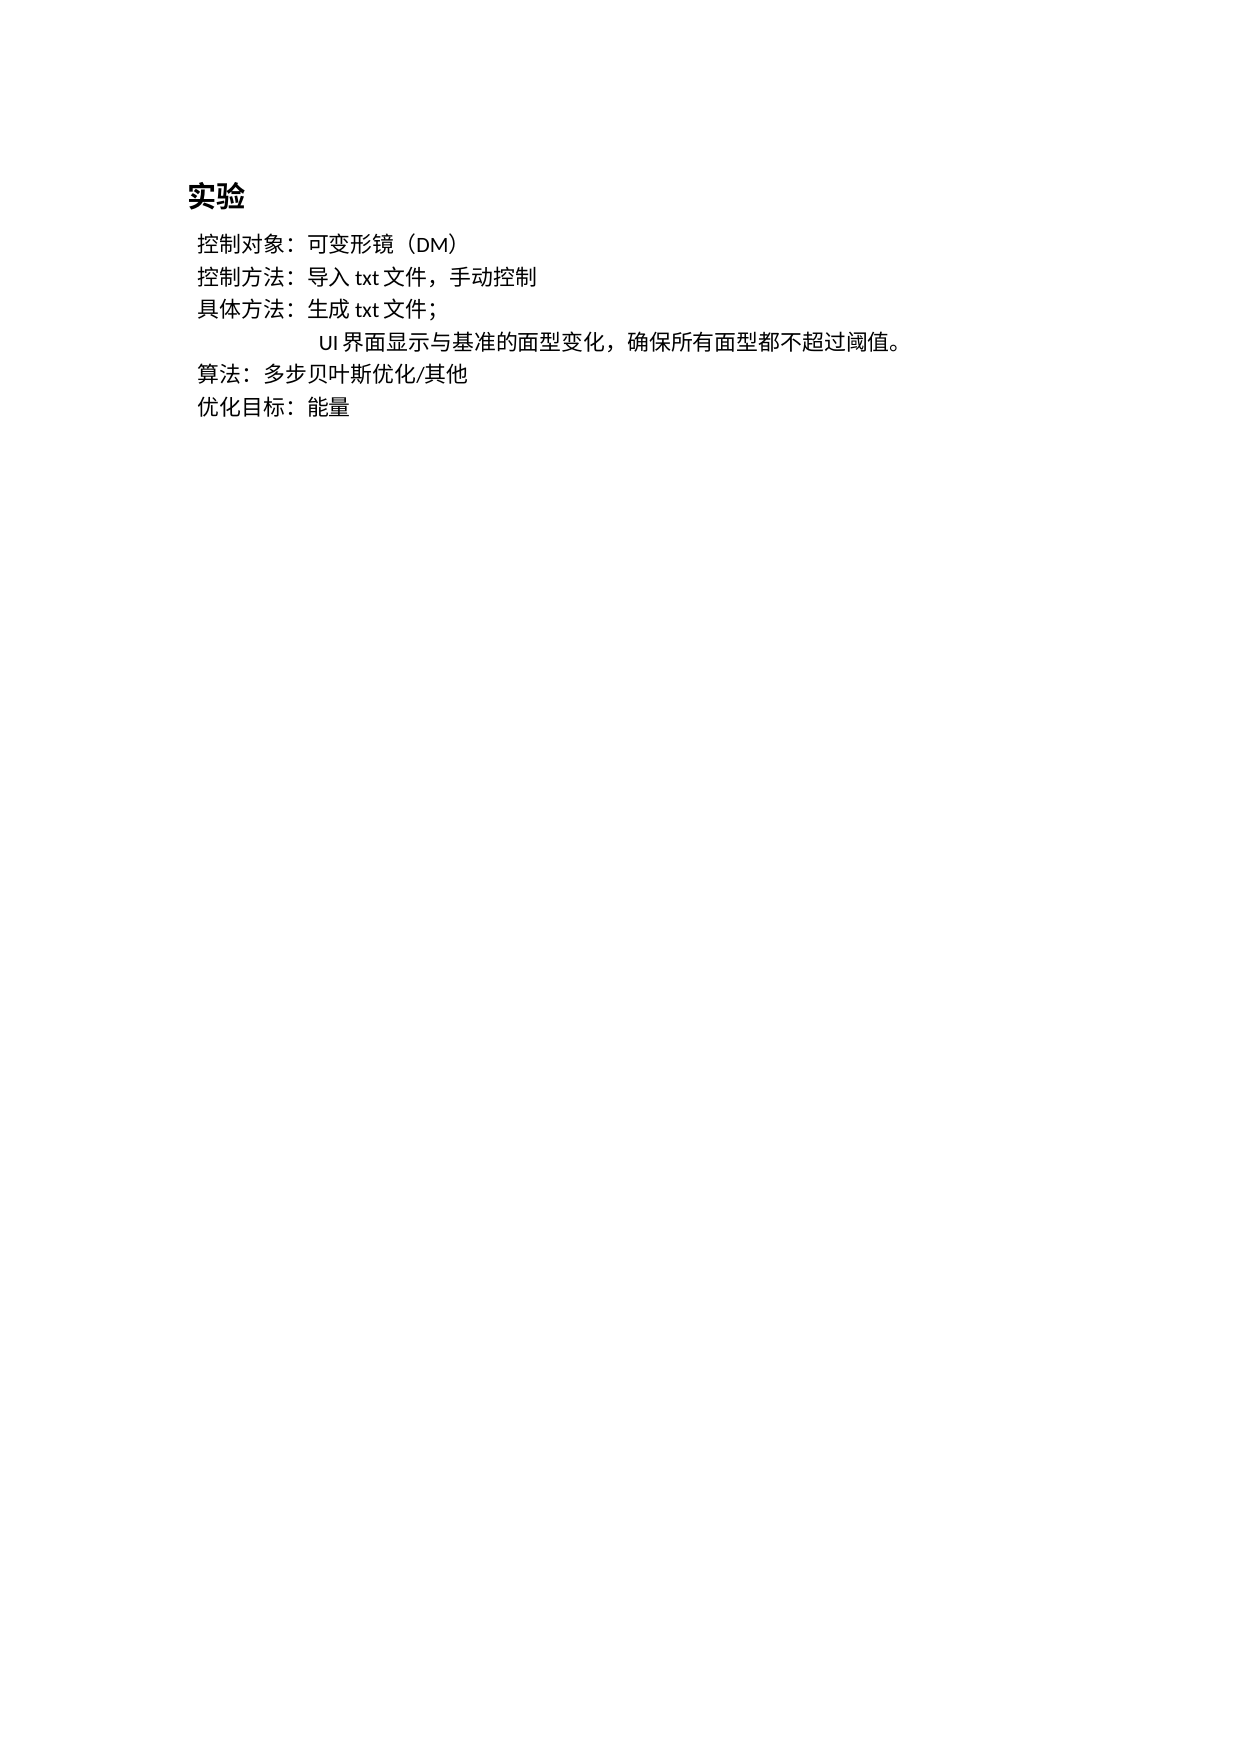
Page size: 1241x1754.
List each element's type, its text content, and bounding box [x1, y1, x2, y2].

text 具体方法：生成txt文件； [187, 292, 1053, 324]
text 实验 [187, 162, 1053, 227]
text UI界面显示与基准的面型变化，确保所有面型都不超过阈值。 [187, 324, 1053, 357]
text 控制对象：可变形镜（DM） [187, 227, 1053, 259]
text 控制方法：导入txt文件，手动控制 [187, 259, 1053, 292]
text 算法：多步贝叶斯优化/其他 [187, 357, 1053, 389]
text 优化目标：能量 [187, 389, 1053, 422]
